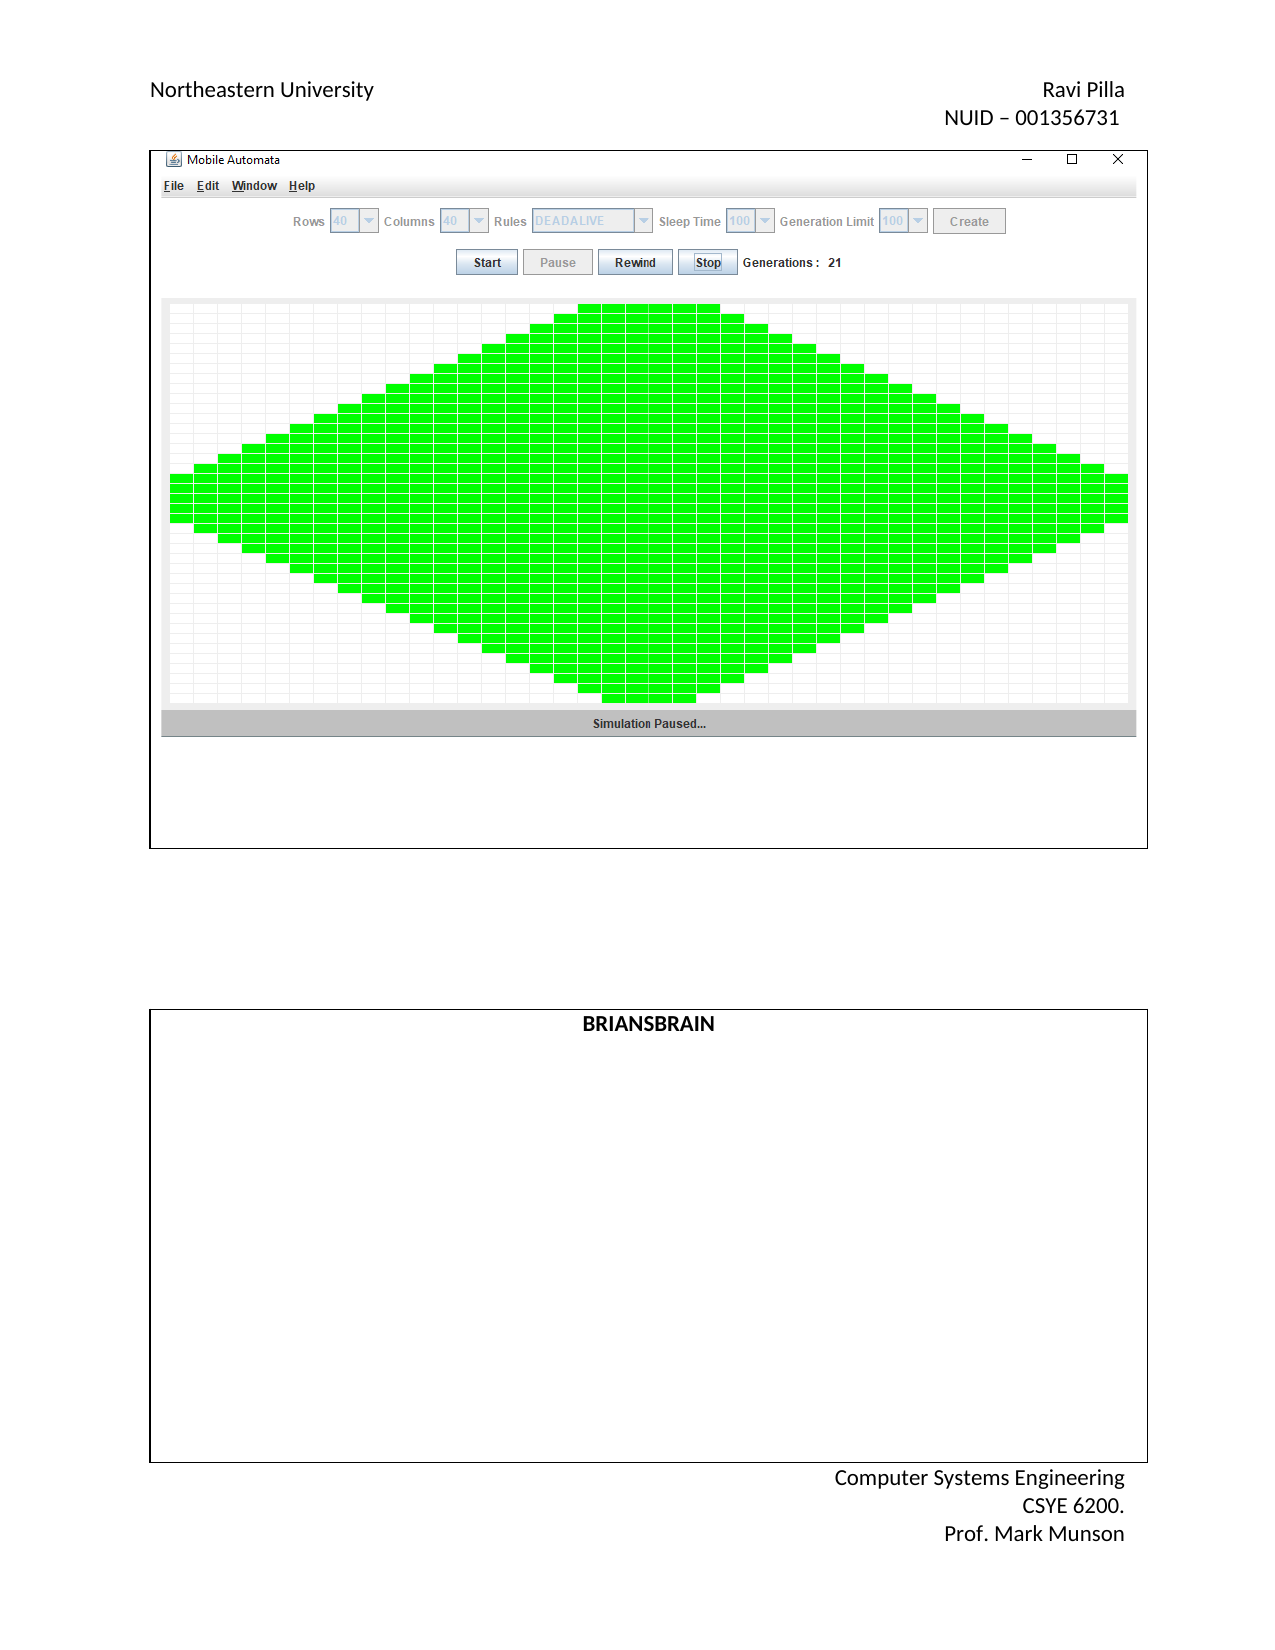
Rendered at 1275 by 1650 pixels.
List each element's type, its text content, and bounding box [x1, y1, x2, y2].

table_header BRIANSBRAIN [151, 1010, 1147, 1462]
picture [161, 151, 1137, 737]
table_header DEADALIVE [151, 151, 1147, 848]
